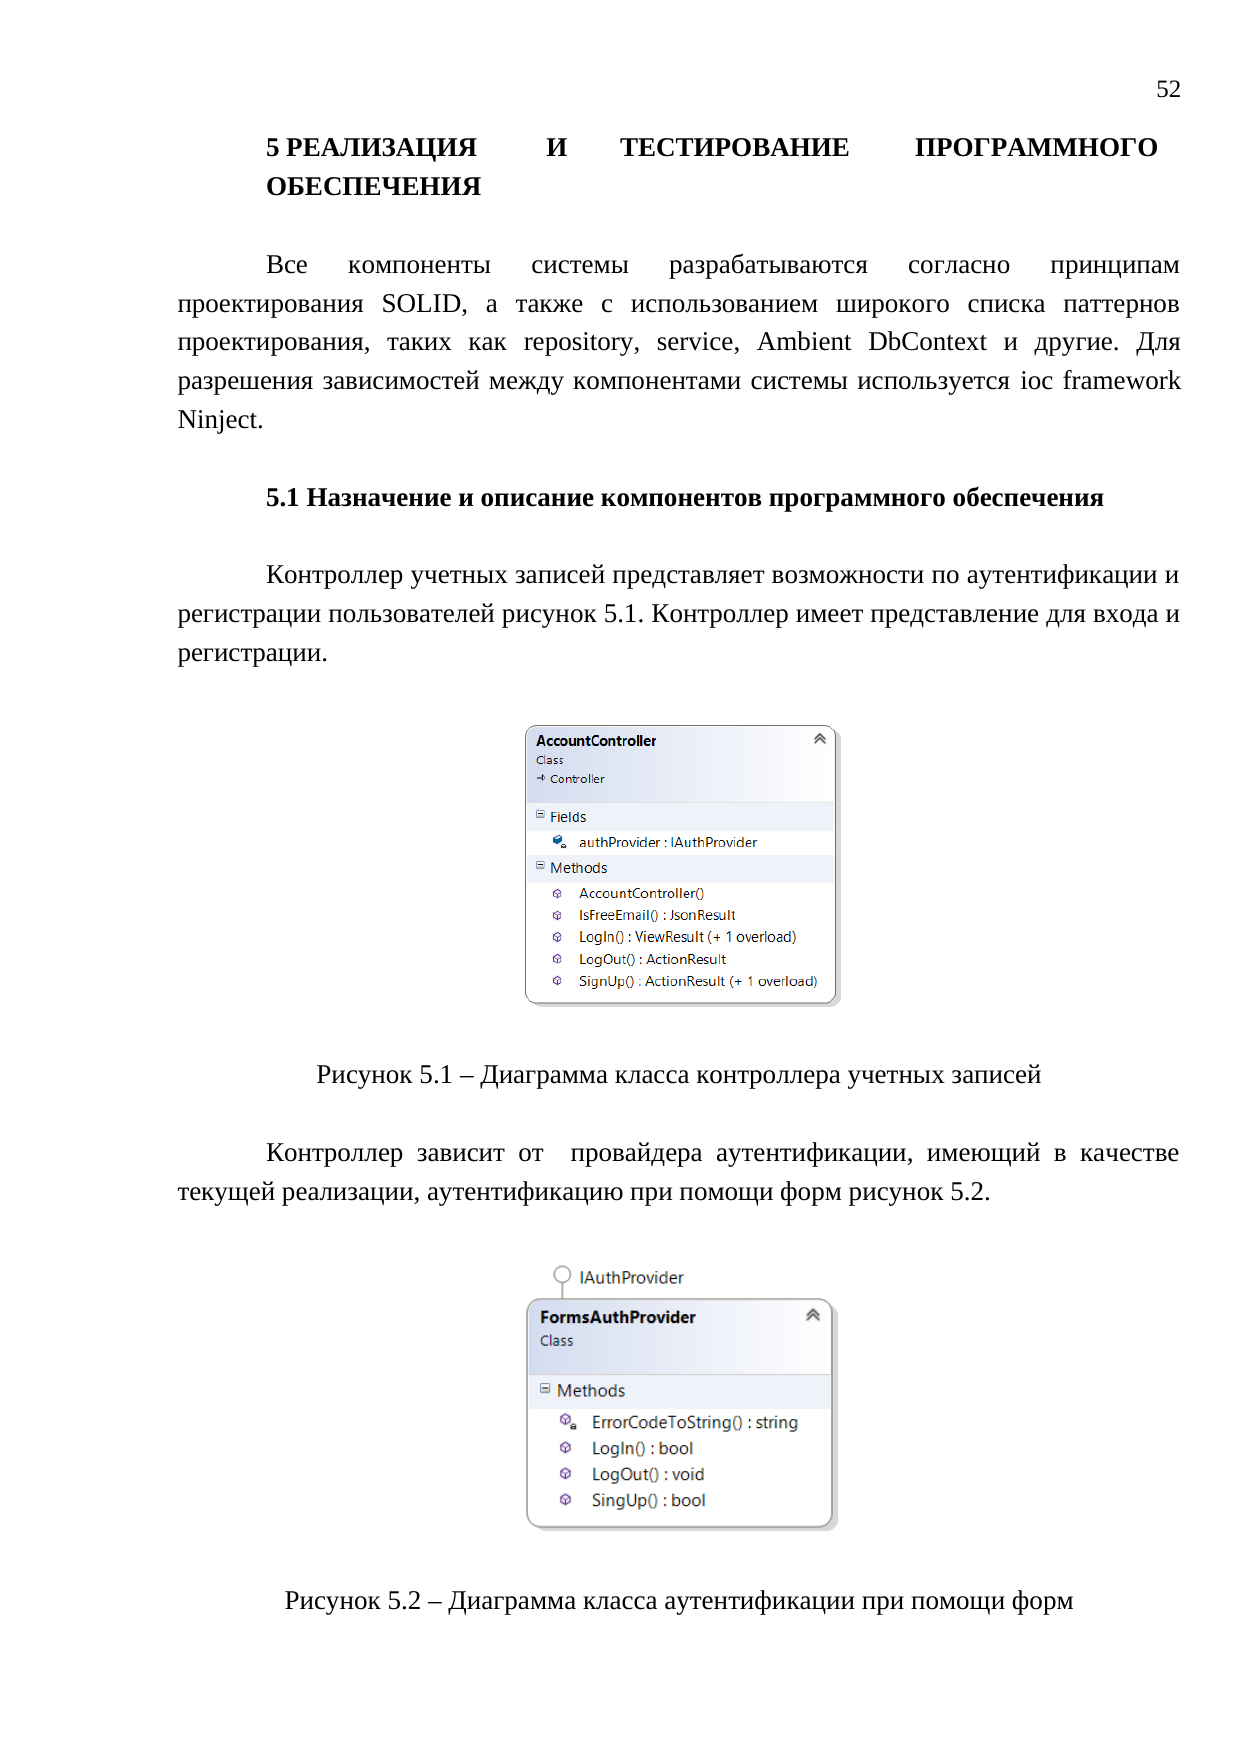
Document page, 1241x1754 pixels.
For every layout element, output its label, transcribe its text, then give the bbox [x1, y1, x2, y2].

text ОБЕСПЕЧЕНИЯ [266, 170, 1181, 201]
text Рисунок 5.1 – Диаграмма класса контроллера учетных записей [177, 1058, 1181, 1089]
text Все компоненты системы разрабатываются согласно принципам проектирования SOLID, а также с использованием широкого списка паттернов проектирования, таких как repository, service, Ambient DbContext и другие. Для разрешения зависимостей между компонентами системы используется ioc framework Ninject. [177, 248, 1181, 434]
text 5 РЕАЛИЗАЦИЯ И ТЕСТИРОВАНИЕ ПРОГРАММНОГО [266, 131, 1181, 162]
text Рисунок 5.2 – Диаграмма класса аутентификации при помощи форм [177, 1584, 1181, 1616]
text 5.1 Назначение и описание компонентов программного обеспечения [177, 481, 1181, 512]
text Контроллер учетных записей представляет возможности по аутентификации и регистрации пользователей рисунок 5.1. Контроллер имеет представление для входа и регистрации. [177, 559, 1181, 667]
picture [513, 714, 846, 1013]
text Контроллер зависит от провайдера аутентификации, имеющий в качестве текущей реализации, аутентификацию при помощи форм рисунок 5.2. [177, 1136, 1181, 1206]
picture [513, 1252, 845, 1539]
